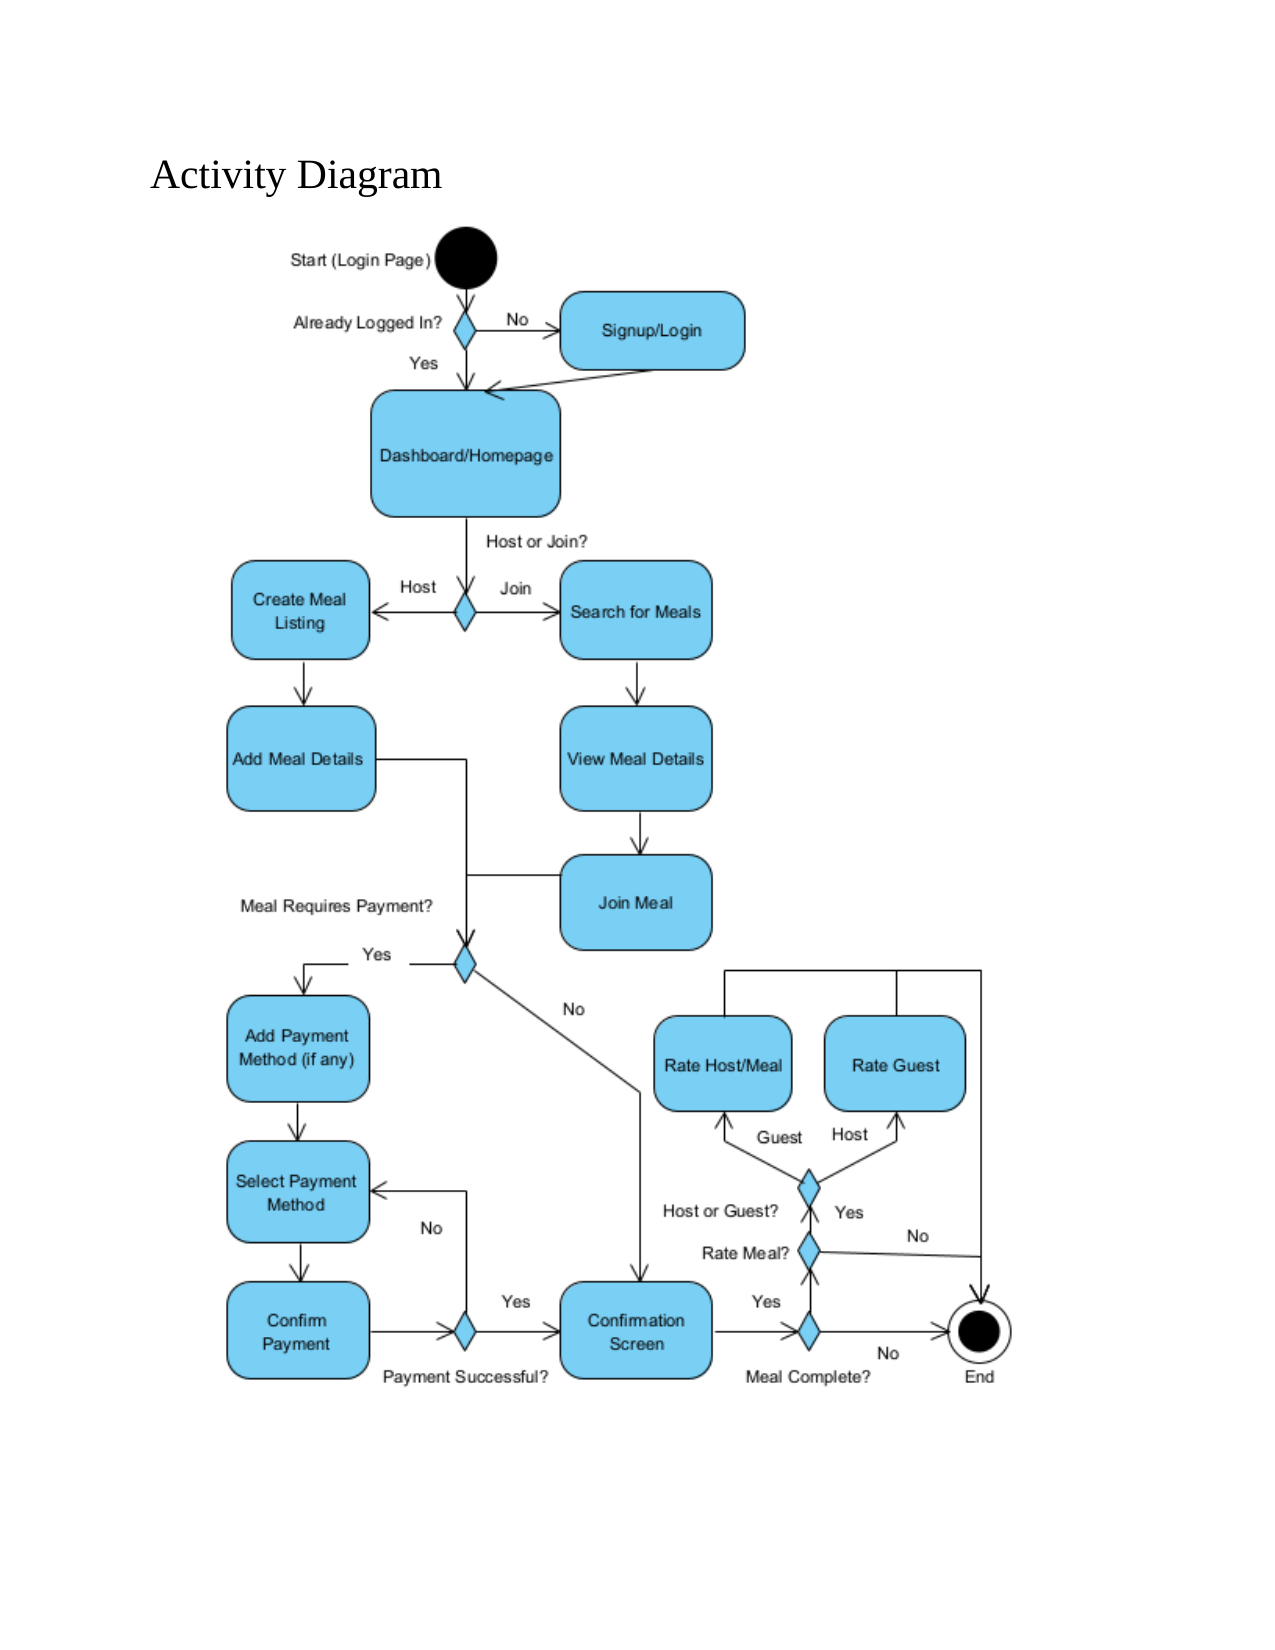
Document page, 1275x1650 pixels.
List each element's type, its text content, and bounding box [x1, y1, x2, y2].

picture [150, 213, 1040, 1433]
subtitle Activity Diagram [150, 150, 1125, 198]
